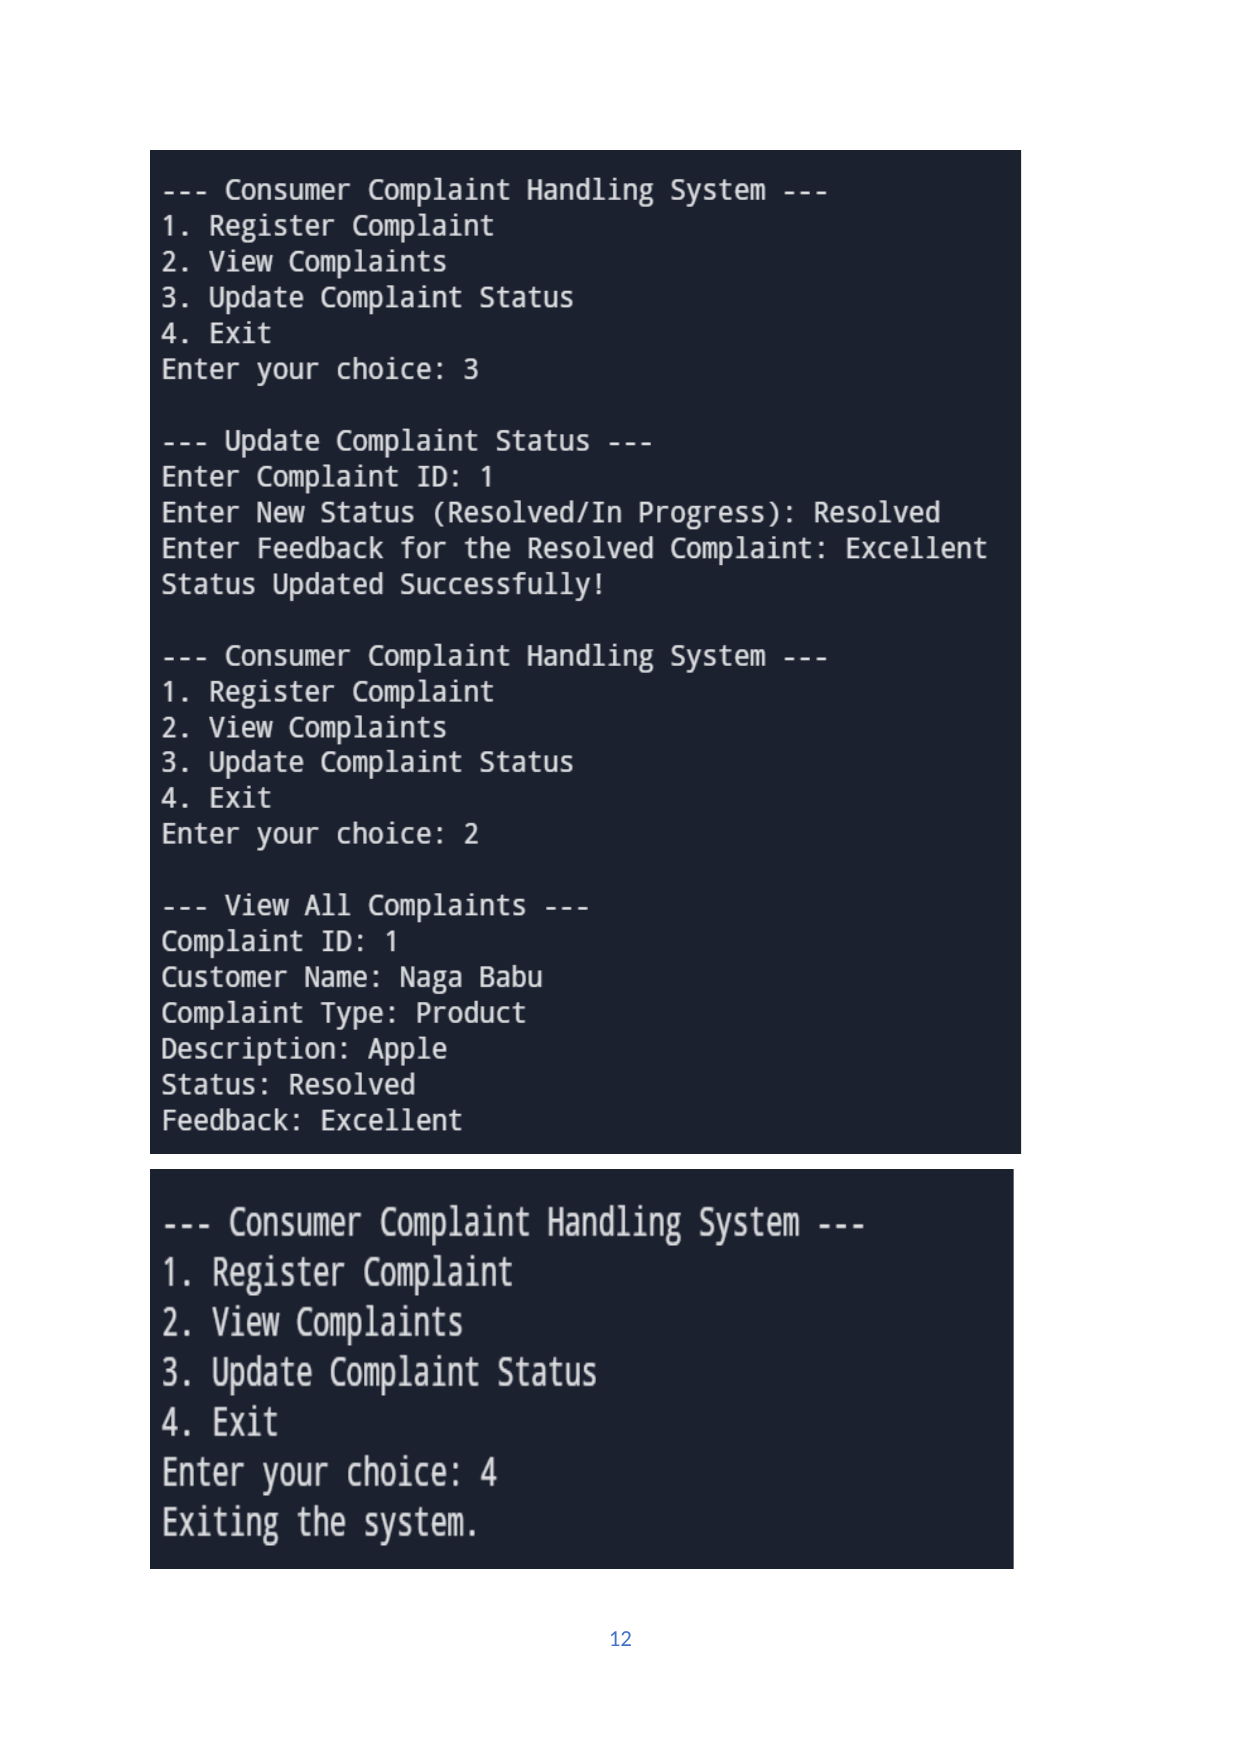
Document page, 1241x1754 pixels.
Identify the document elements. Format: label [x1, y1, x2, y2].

picture [150, 150, 1022, 1154]
picture [150, 1169, 1014, 1569]
